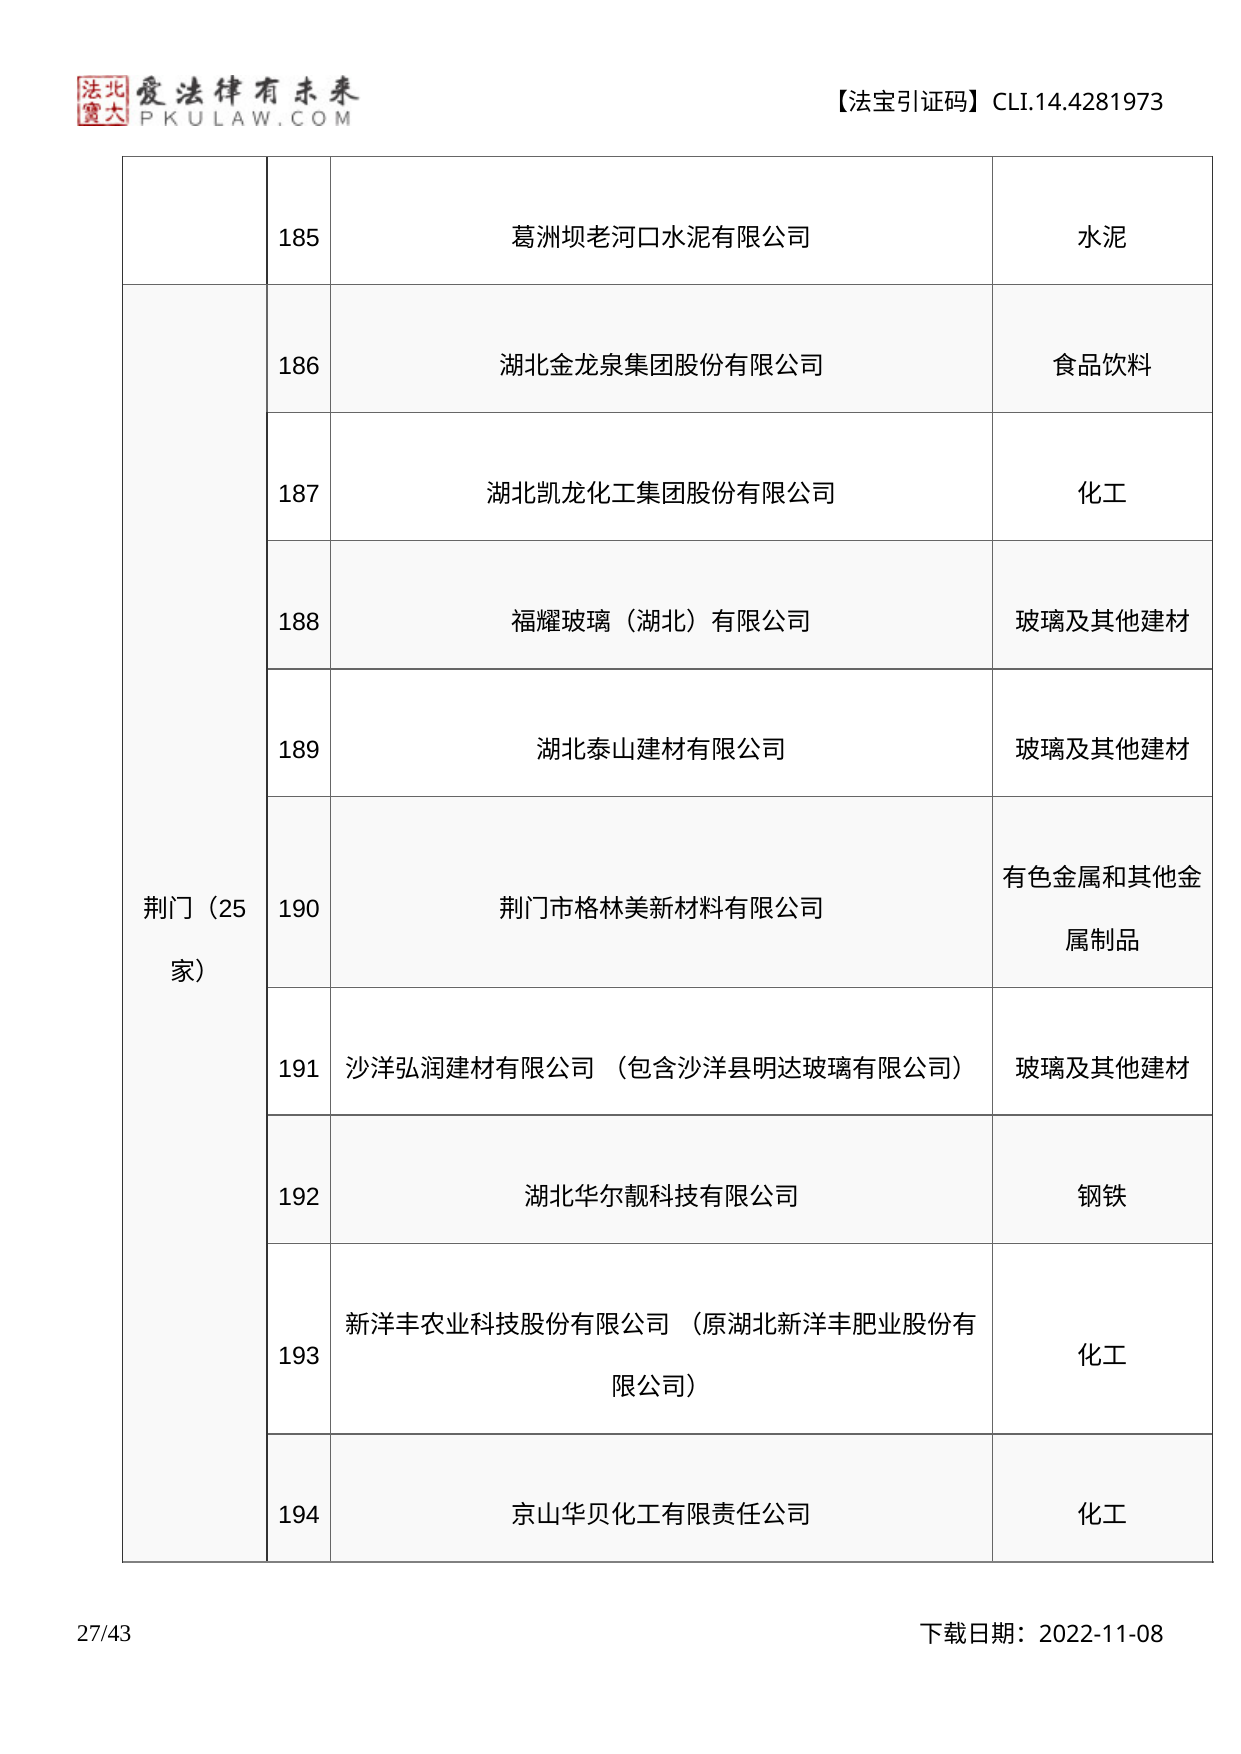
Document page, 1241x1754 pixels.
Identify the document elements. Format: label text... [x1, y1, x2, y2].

table_cell 化工 [993, 413, 1212, 540]
table_cell 食品饮料 [993, 285, 1212, 412]
table_cell 荆门市格林美新材料有限公司 [331, 797, 992, 986]
table_cell 玻璃及其他建材 [993, 988, 1212, 1114]
table_cell 186 [268, 285, 330, 412]
table_cell 187 [268, 413, 330, 540]
table_cell 185 [268, 157, 330, 284]
table_cell 玻璃及其他建材 [993, 670, 1212, 796]
table_cell 188 [268, 541, 330, 668]
table_cell 沙洋弘润建材有限公司 （包含沙洋县明达玻璃有限公司） [331, 988, 992, 1114]
table_cell 湖北凯龙化工集团股份有限公司 [331, 413, 992, 540]
table_cell 葛洲坝老河口水泥有限公司 [331, 157, 992, 284]
table_cell 191 [268, 988, 330, 1114]
table_cell 玻璃及其他建材 [993, 541, 1212, 668]
table_cell 湖北泰山建材有限公司 [331, 670, 992, 796]
table_cell 新洋丰农业科技股份有限公司 （原湖北新洋丰肥业股份有限公司） [331, 1244, 992, 1433]
table_cell 192 [268, 1116, 330, 1242]
table_cell 荆门（25家） [123, 285, 266, 1561]
table_cell 193 [268, 1244, 330, 1433]
table_cell 194 [268, 1435, 330, 1561]
picture [76, 75, 361, 126]
table_cell 湖北华尔靓科技有限公司 [331, 1116, 992, 1242]
table_cell 水泥 [993, 157, 1212, 284]
table_cell 福耀玻璃（湖北）有限公司 [331, 541, 992, 668]
table_cell 化工 [993, 1435, 1212, 1561]
table_cell 京山华贝化工有限责任公司 [331, 1435, 992, 1561]
table_cell 有色金属和其他金属制品 [993, 797, 1212, 986]
table_cell 190 [268, 797, 330, 986]
table_cell 189 [268, 670, 330, 796]
table_cell 湖北金龙泉集团股份有限公司 [331, 285, 992, 412]
table_cell 化工 [993, 1244, 1212, 1433]
table_cell 钢铁 [993, 1116, 1212, 1242]
